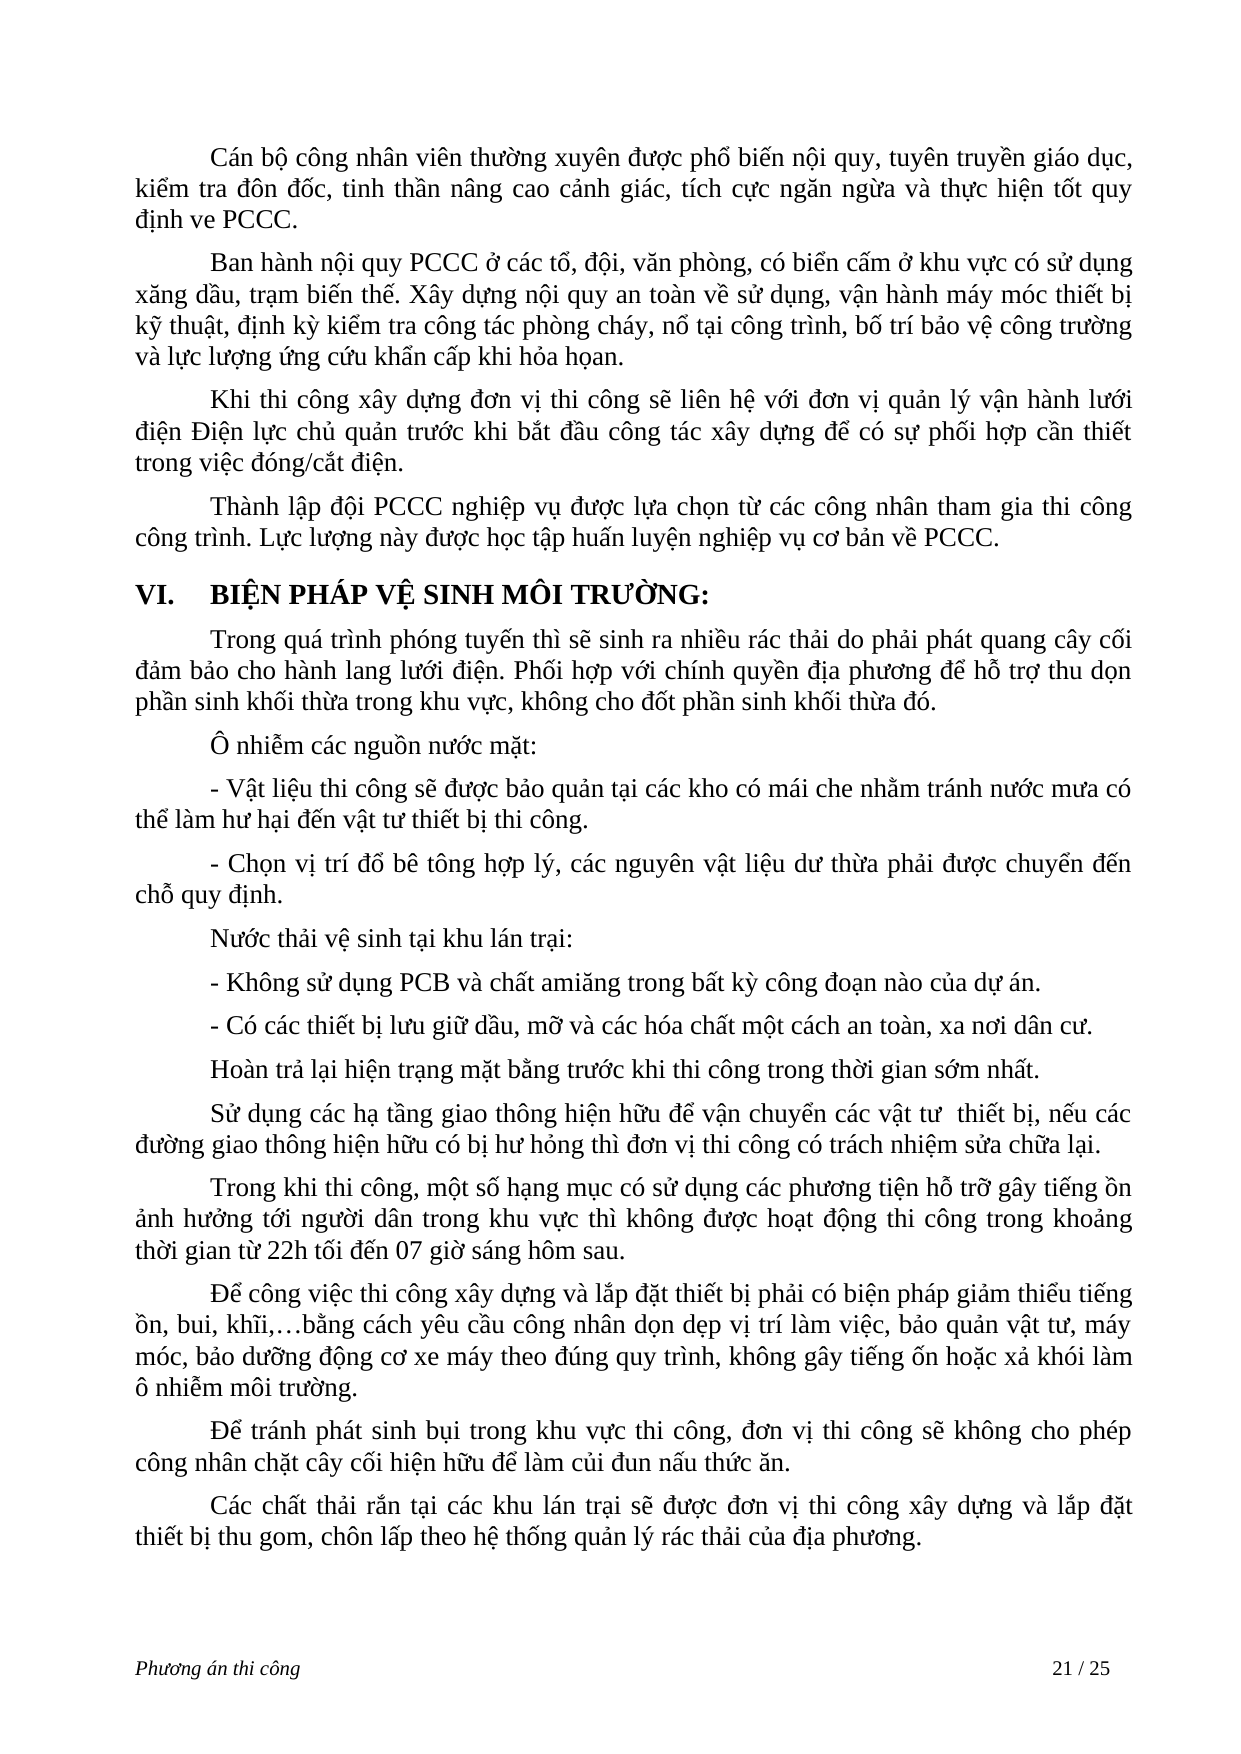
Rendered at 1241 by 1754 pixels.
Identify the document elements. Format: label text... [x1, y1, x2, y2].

text Hoàn trả lại hiện trạng mặt bằng trước khi thi công trong thời gian sớm nhất. [135, 1053, 1134, 1084]
text Thành lập đội PCCC nghiệp vụ được lựa chọn từ các công nhân tham gia thi công công trình. Lực lượng này được học tập huấn luyện nghiệp vụ cơ bản về PCCC. [135, 489, 1134, 552]
text Khi thi công xây dựng đơn vị thi công sẽ liên hệ với đơn vị quản lý vận hành lưới điện Điện lực chủ quản trước khi bắt đầu công tác xây dựng để có sự phối hợp cần thiết trong việc đóng/cắt điện. [135, 384, 1134, 477]
text - Có các thiết bị lưu giữ dầu, mỡ và các hóa chất một cách an toàn, xa nơi dân cư. [135, 1009, 1134, 1041]
text Ô nhiễm các nguồn nước mặt: [135, 729, 1134, 760]
text Sử dụng các hạ tầng giao thông hiện hữu để vận chuyển các vật tư thiết bị, nếu các đường giao thông hiện hữu có bị hư hỏng thì đơn vị thi công có trách nhiệm sửa chữa lại. [135, 1097, 1134, 1159]
text Ban hành nội quy PCCC ở các tổ, đội, văn phòng, có biển cấm ở khu vực có sử dụng xăng dầu, trạm biến thế. Xây dựng nội quy an toàn về sử dụng, vận hành máy móc thiết bị kỹ thuật, định kỳ kiểm tra công tác phòng cháy, nổ tại công trình, bố trí bảo vệ công trường và lực lượng ứng cứu khẩn cấp khi hỏa họan. [135, 247, 1134, 371]
subtitle BIỆN PHÁP VỆ SINH MÔI TRƯỜNG: [135, 577, 1134, 610]
text Trong quá trình phóng tuyến thì sẽ sinh ra nhiều rác thải do phải phát quang cây cối đảm bảo cho hành lang lưới điện. Phối hợp với chính quyền địa phương để hỗ trợ thu dọn phần sinh khối thừa trong khu vực, không cho đốt phần sinh khối thừa đó. [135, 623, 1134, 716]
text - Chọn vị trí đổ bê tông hợp lý, các nguyên vật liệu dư thừa phải được chuyển đến chỗ quy định. [135, 847, 1134, 909]
text - Vật liệu thi công sẽ được bảo quản tại các kho có mái che nhằm tránh nước mưa có thể làm hư hại đến vật tư thiết bị thi công. [135, 772, 1134, 835]
text - Không sử dụng PCB và chất amiăng trong bất kỳ công đoạn nào của dự án. [135, 966, 1134, 997]
text Để tránh phát sinh bụi trong khu vực thi công, đơn vị thi công sẽ không cho phép công nhân chặt cây cối hiện hữu để làm củi đun nấu thức ăn. [135, 1414, 1134, 1477]
text Trong khi thi công, một số hạng mục có sử dụng các phương tiện hỗ trỡ gây tiếng ồn ảnh hưởng tới người dân trong khu vực thì không được hoạt động thi công trong khoảng thời gian từ 22h tối đến 07 giờ sáng hôm sau. [135, 1171, 1134, 1265]
text Nước thải vệ sinh tại khu lán trại: [135, 922, 1134, 953]
text Cán bộ công nhân viên thường xuyên được phổ biến nội quy, tuyên truyền giáo dục, kiểm tra đôn đốc, tinh thần nâng cao cảnh giác, tích cực ngăn ngừa và thực hiện tốt quy định ve PCCC. [135, 141, 1134, 234]
text Để công việc thi công xây dựng và lắp đặt thiết bị phải có biện pháp giảm thiểu tiếng ồn, bui, khĩi,…bằng cách yêu cầu công nhân dọn dẹp vị trí làm việc, bảo quản vật tư, máy móc, bảo dưỡng động cơ xe máy theo đúng quy trình, không gây tiếng ốn hoặc xả khói làm ô nhiễm môi trường. [135, 1277, 1134, 1402]
text Các chất thải rắn tại các khu lán trại sẽ được đơn vị thi công xây dựng và lắp đặt thiết bị thu gom, chôn lấp theo hệ thống quản lý rác thải của địa phương. [135, 1489, 1134, 1552]
